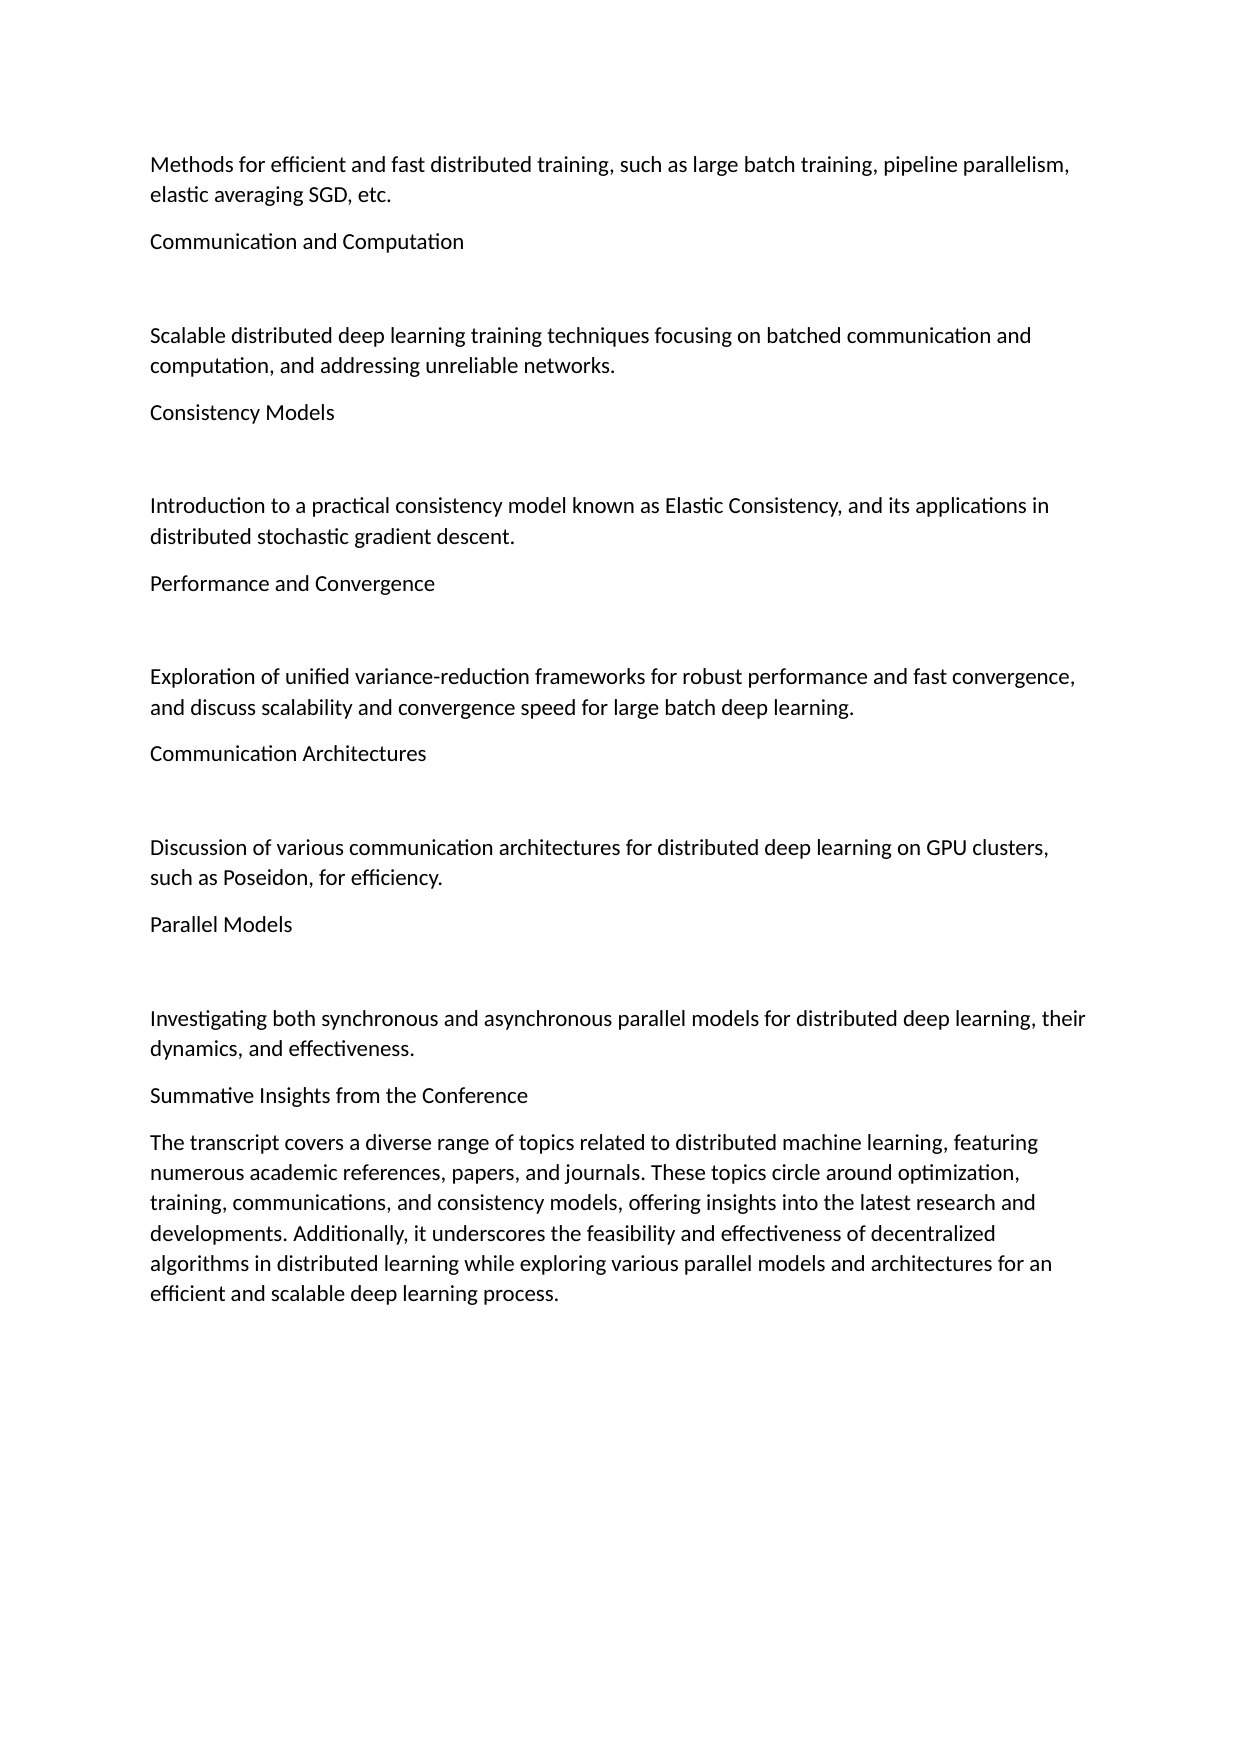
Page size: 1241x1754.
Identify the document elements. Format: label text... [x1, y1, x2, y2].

text Parallel Models [150, 910, 1090, 938]
text Communication Architectures [150, 739, 1090, 768]
text Discussion of various communication architectures for distributed deep learning on GPU clusters, such as Poseidon, for efficiency. [150, 833, 1090, 892]
text Introduction to a practical consistency model known as Elastic Consistency, and its applications in distributed stochastic gradient descent. [150, 492, 1090, 550]
text Performance and Convergence [150, 569, 1090, 597]
text Exploration of unified variance-reduction frameworks for robust performance and fast convergence, and discuss scalability and convergence speed for large batch deep learning. [150, 662, 1090, 721]
text Methods for efficient and fast distributed training, such as large batch training, pipeline parallelism, elastic averaging SGD, etc. [150, 150, 1090, 208]
text Consistency Models [150, 398, 1090, 426]
text Summative Insights from the Conference [150, 1081, 1090, 1109]
text Scalable distributed deep learning training techniques focusing on batched communication and computation, and addressing unreliable networks. [150, 321, 1090, 379]
text The transcript covers a diverse range of topics related to distributed machine learning, featuring numerous academic references, papers, and journals. These topics circle around optimization, training, communications, and consistency models, offering insights into the latest research and developments. Additionally, it underscores the feasibility and effectiveness of decentralized algorithms in distributed learning while exploring various parallel models and architectures for an efficient and scalable deep learning process. [150, 1128, 1090, 1307]
text Communication and Computation [150, 227, 1090, 255]
text Investigating both synchronous and asynchronous parallel models for distributed deep learning, their dynamics, and effectiveness. [150, 1004, 1090, 1062]
